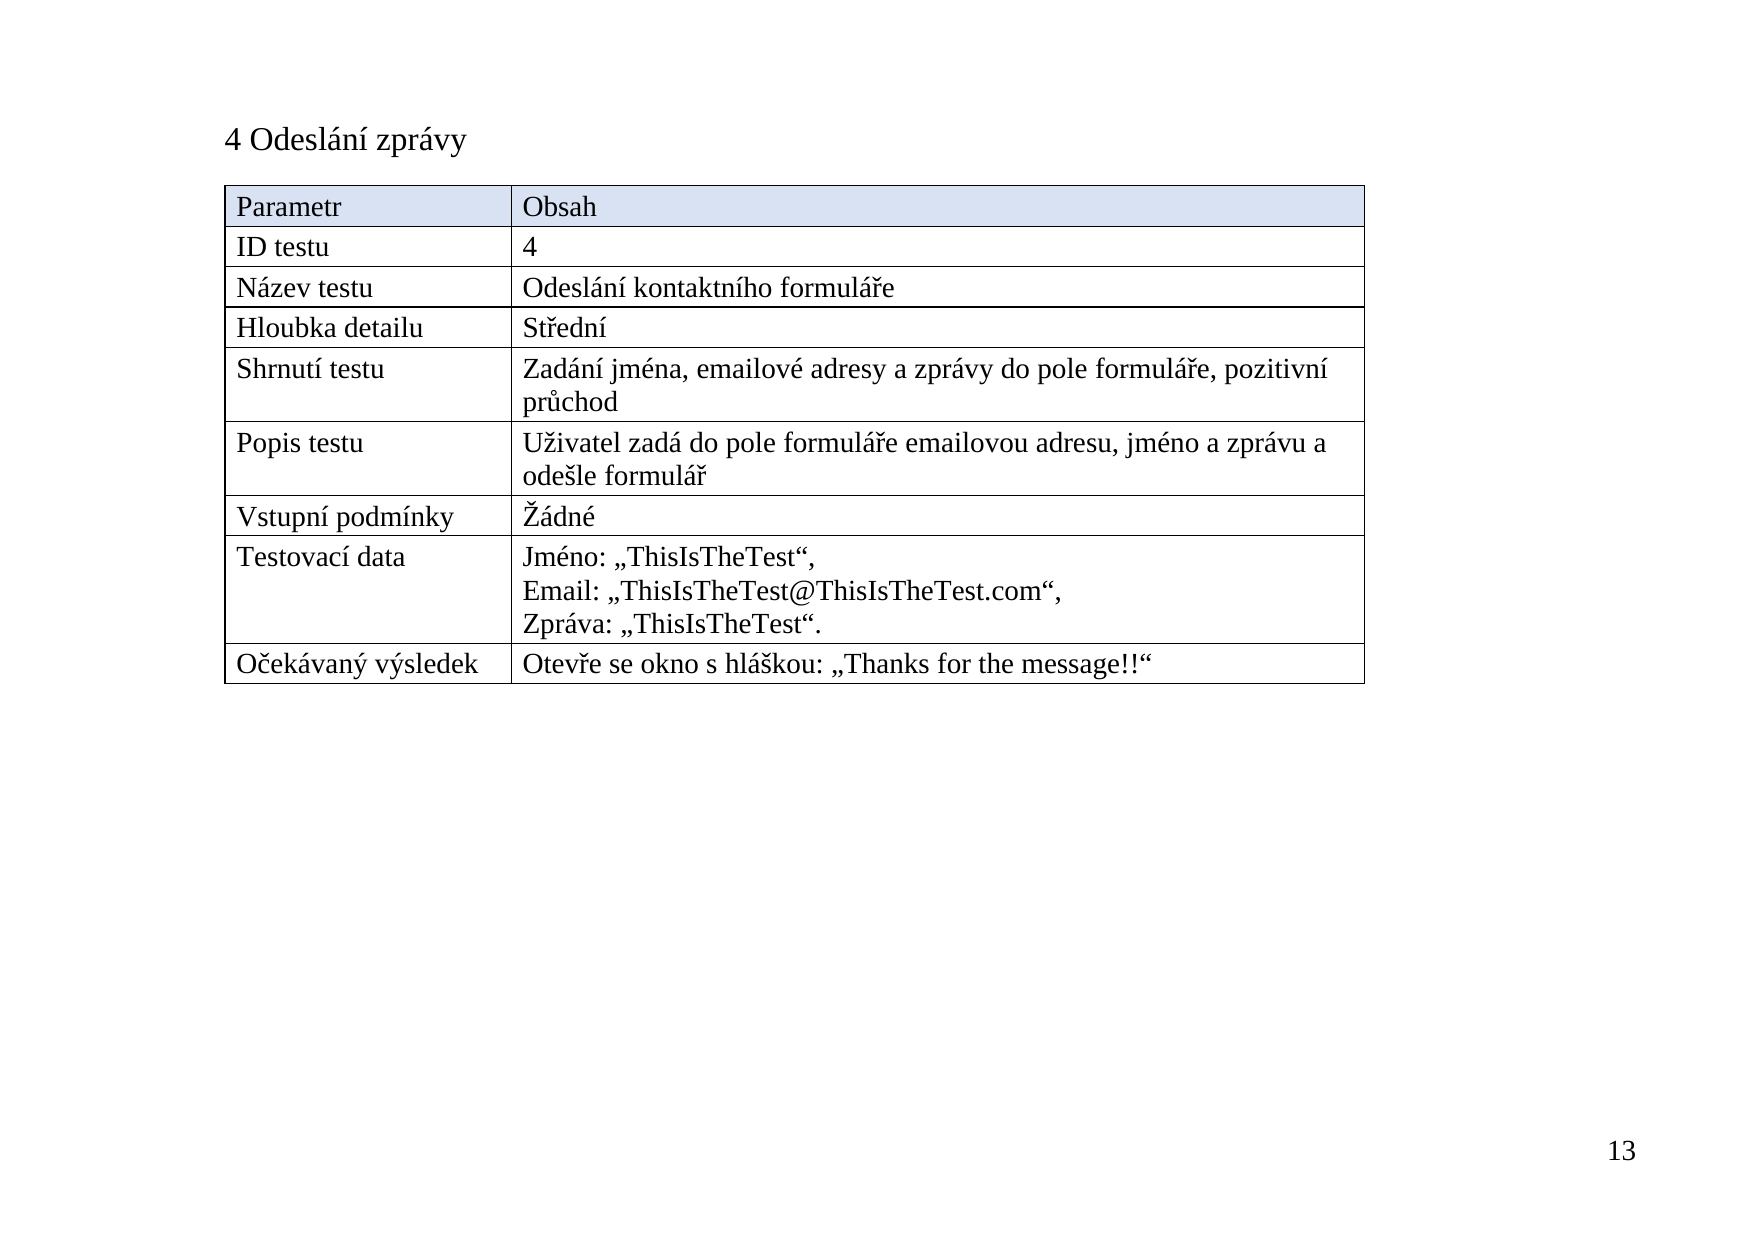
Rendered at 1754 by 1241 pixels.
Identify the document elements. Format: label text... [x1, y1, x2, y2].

table_header Parametr [226, 186, 511, 226]
table_cell Žádné [512, 496, 1364, 535]
table_cell Střední [512, 308, 1364, 347]
table_cell Vstupní podmínky [226, 496, 511, 535]
table_cell Uživatel zadá do pole formuláře emailovou adresu, jméno a zprávu a odešle formulář [512, 422, 1364, 495]
table_cell ID testu [226, 227, 511, 266]
table_cell Otevře se okno s hláškou: „Thanks for the message!!“ [512, 644, 1364, 683]
table_cell Odeslání kontaktního formuláře [512, 267, 1364, 306]
table_cell Shrnutí testu [226, 348, 511, 421]
table_cell Popis testu [226, 422, 511, 495]
table_cell Testovací data [226, 536, 511, 643]
table_cell Očekávaný výsledek [226, 644, 511, 683]
table_cell Zadání jména, emailové adresy a zprávy do pole formuláře, pozitivní průchod [512, 348, 1364, 421]
table_cell 4 [512, 227, 1364, 266]
table_cell Hloubka detailu [226, 308, 511, 347]
subtitle 4 Odeslání zprávy [189, 119, 1636, 157]
table_cell Název testu [226, 267, 511, 306]
table_header Obsah [512, 186, 1364, 226]
table_cell Jméno: „ThisIsTheTest“, Email: „ThisIsTheTest@ThisIsTheTest.com“, Zpráva: „ThisIsTheTest“. [512, 536, 1364, 643]
